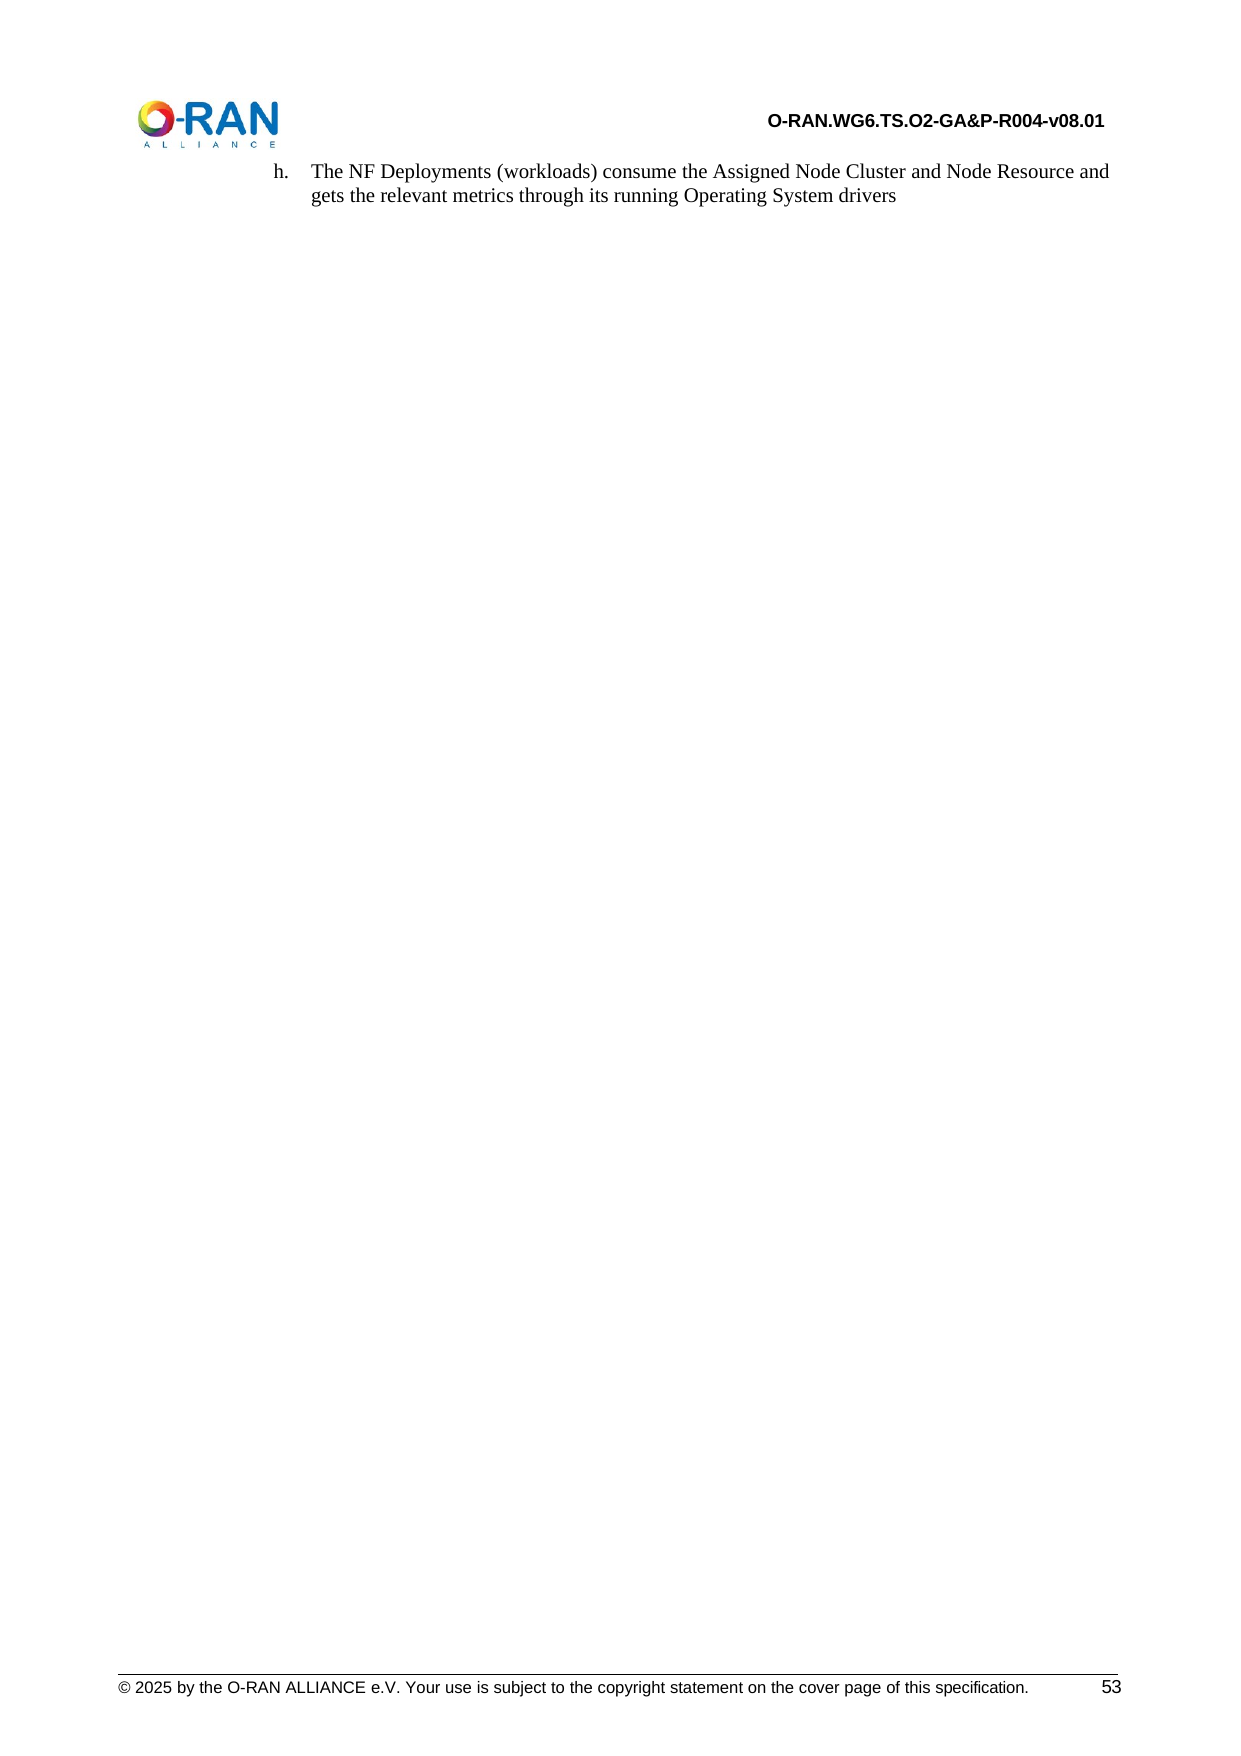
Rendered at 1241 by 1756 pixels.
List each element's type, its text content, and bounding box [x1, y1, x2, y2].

picture [135, 98, 281, 150]
list The NF Deployments (workloads) consume the Assigned Node Cluster and Node Resource and gets the relevant metrics through its running Operating System drivers [273, 159, 1109, 207]
